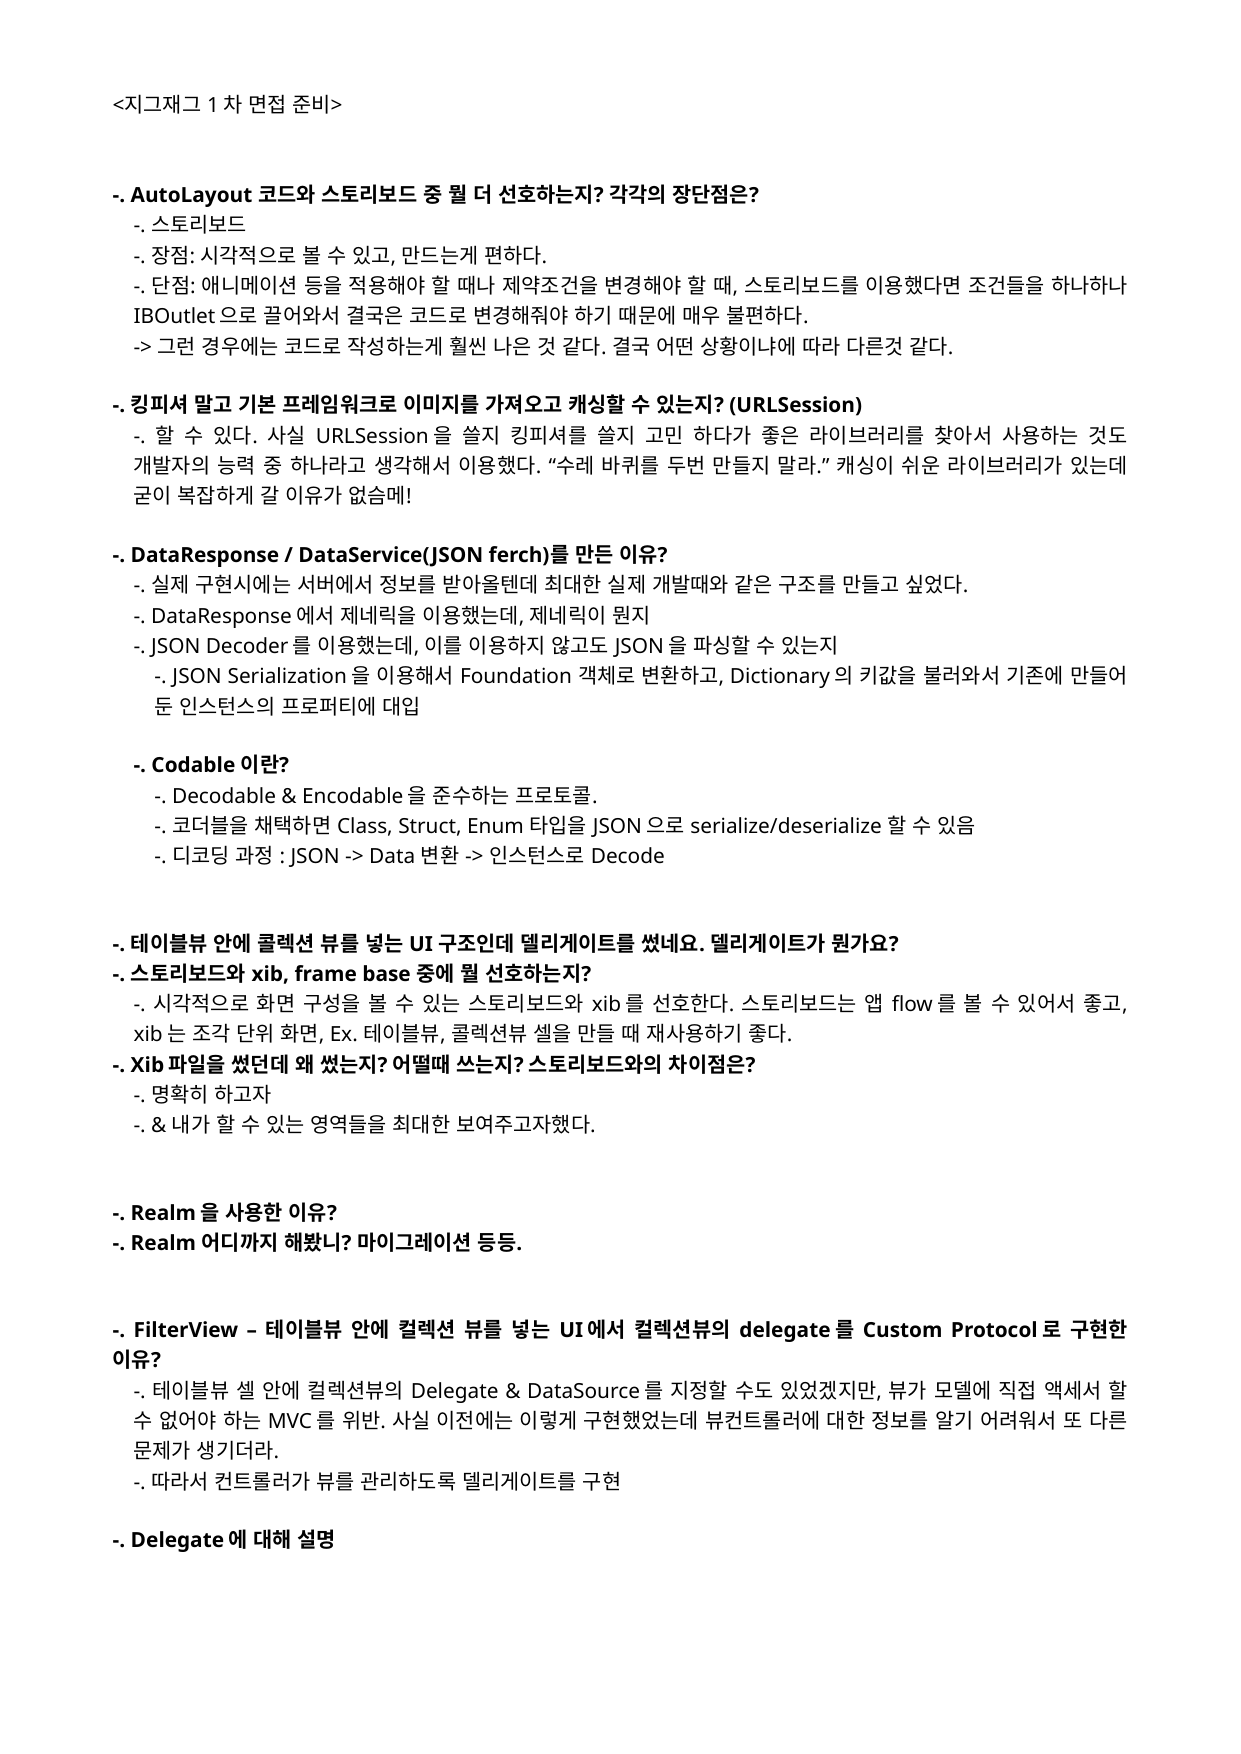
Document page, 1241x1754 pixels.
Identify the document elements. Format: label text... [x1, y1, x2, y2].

text -. Delegate에 대해 설명 [112, 1524, 1128, 1554]
text -. 테이블뷰 안에 콜렉션 뷰를 넣는 UI 구조인데 델리게이트를 썼네요. 델리게이트가 뭔가요? [112, 927, 1128, 957]
text -. DataResponse / DataService(JSON ferch)를 만든 이유? [112, 538, 1128, 569]
text -. Xib파일을 썼던데 왜 썼는지? 어떨때 쓰는지? 스토리보드와의 차이점은? [112, 1048, 1128, 1078]
text -. JSON Serialization을 이용해서 Foundation 객체로 변환하고, Dictionary의 키값을 불러와서 기존에 만들어 둔 인스턴스의 프로퍼티에 대입 [154, 660, 1128, 720]
text -. 테이블뷰 셀 안에 컬렉션뷰의 Delegate & DataSource를 지정할 수도 있었겠지만, 뷰가 모델에 직접 액세서 할 수 없어야 하는 MVC를 위반. 사실 이전에는 이렇게 구현했었는데 뷰컨트롤러에 대한 정보를 알기 어려워서 또 다른 문제가 생기더라. [133, 1374, 1128, 1465]
text -. Decodable & Encodable을 준수하는 프로토콜. [154, 779, 1128, 809]
text -. 디코딩 과정 : JSON -> Data 변환 -> 인스턴스로 Decode [154, 839, 1128, 870]
text -> 그런 경우에는 코드로 작성하는게 훨씬 나은 것 같다. 결국 어떤 상황이냐에 따라 다른것 같다. [133, 330, 1128, 360]
text -. Codable 이란? [133, 749, 1128, 779]
text -. 할 수 있다. 사실 URLSession을 쓸지 킹피셔를 쓸지 고민 하다가 좋은 라이브러리를 찾아서 사용하는 것도 개발자의 능력 중 하나라고 생각해서 이용했다. “수레 바퀴를 두번 만들지 말라.” 캐싱이 쉬운 라이브러리가 있는데 굳이 복잡하게 갈 이유가 없슴메! [133, 419, 1128, 510]
text -. DataResponse에서 제네릭을 이용했는데, 제네릭이 뭔지 [133, 599, 1128, 629]
text -. 실제 구현시에는 서버에서 정보를 받아올텐데 최대한 실제 개발때와 같은 구조를 만들고 싶었다. [133, 569, 1128, 599]
text -. 스토리보드와 xib, frame base 중에 뭘 선호하는지? [112, 957, 1128, 987]
text -. FilterView – 테이블뷰 안에 컬렉션 뷰를 넣는 UI에서 컬렉션뷰의 delegate를 Custom Protocol로 구현한 이유? [112, 1313, 1128, 1374]
text -. 킹피셔 말고 기본 프레임워크로 이미지를 가져오고 캐싱할 수 있는지? (URLSession) [112, 389, 1128, 419]
text -. 코더블을 채택하면 Class, Struct, Enum 타입을 JSON으로 serialize/deserialize 할 수 있음 [154, 809, 1128, 839]
text -. 시각적으로 화면 구성을 볼 수 있는 스토리보드와 xib를 선호한다. 스토리보드는 앱 flow를 볼 수 있어서 좋고, xib는 조각 단위 화면, Ex. 테이블뷰, 콜렉션뷰 셀을 만들 때 재사용하기 좋다. [133, 987, 1128, 1048]
text -. & 내가 할 수 있는 영역들을 최대한 보여주고자했다. [133, 1109, 1128, 1139]
text -. 장점: 시각적으로 볼 수 있고, 만드는게 편하다. [133, 239, 1128, 269]
text -. 스토리보드 [133, 209, 1128, 239]
text -. 따라서 컨트롤러가 뷰를 관리하도록 델리게이트를 구현 [133, 1465, 1128, 1495]
text -. Realm 어디까지 해봤니? 마이그레이션 등등. [112, 1226, 1128, 1256]
text -. Realm을 사용한 이유? [112, 1196, 1128, 1226]
text -. JSON Decoder를 이용했는데, 이를 이용하지 않고도 JSON을 파싱할 수 있는지 [133, 629, 1128, 660]
text -. 명확히 하고자 [133, 1078, 1128, 1109]
text -. AutoLayout 코드와 스토리보드 중 뭘 더 선호하는지? 각각의 장단점은? [112, 178, 1128, 209]
text -. 단점: 애니메이션 등을 적용해야 할 때나 제약조건을 변경해야 할 때, 스토리보드를 이용했다면 조건들을 하나하나 IBOutlet으로 끌어와서 결국은 코드로 변경해줘야 하기 때문에 매우 불편하다. [133, 269, 1128, 330]
